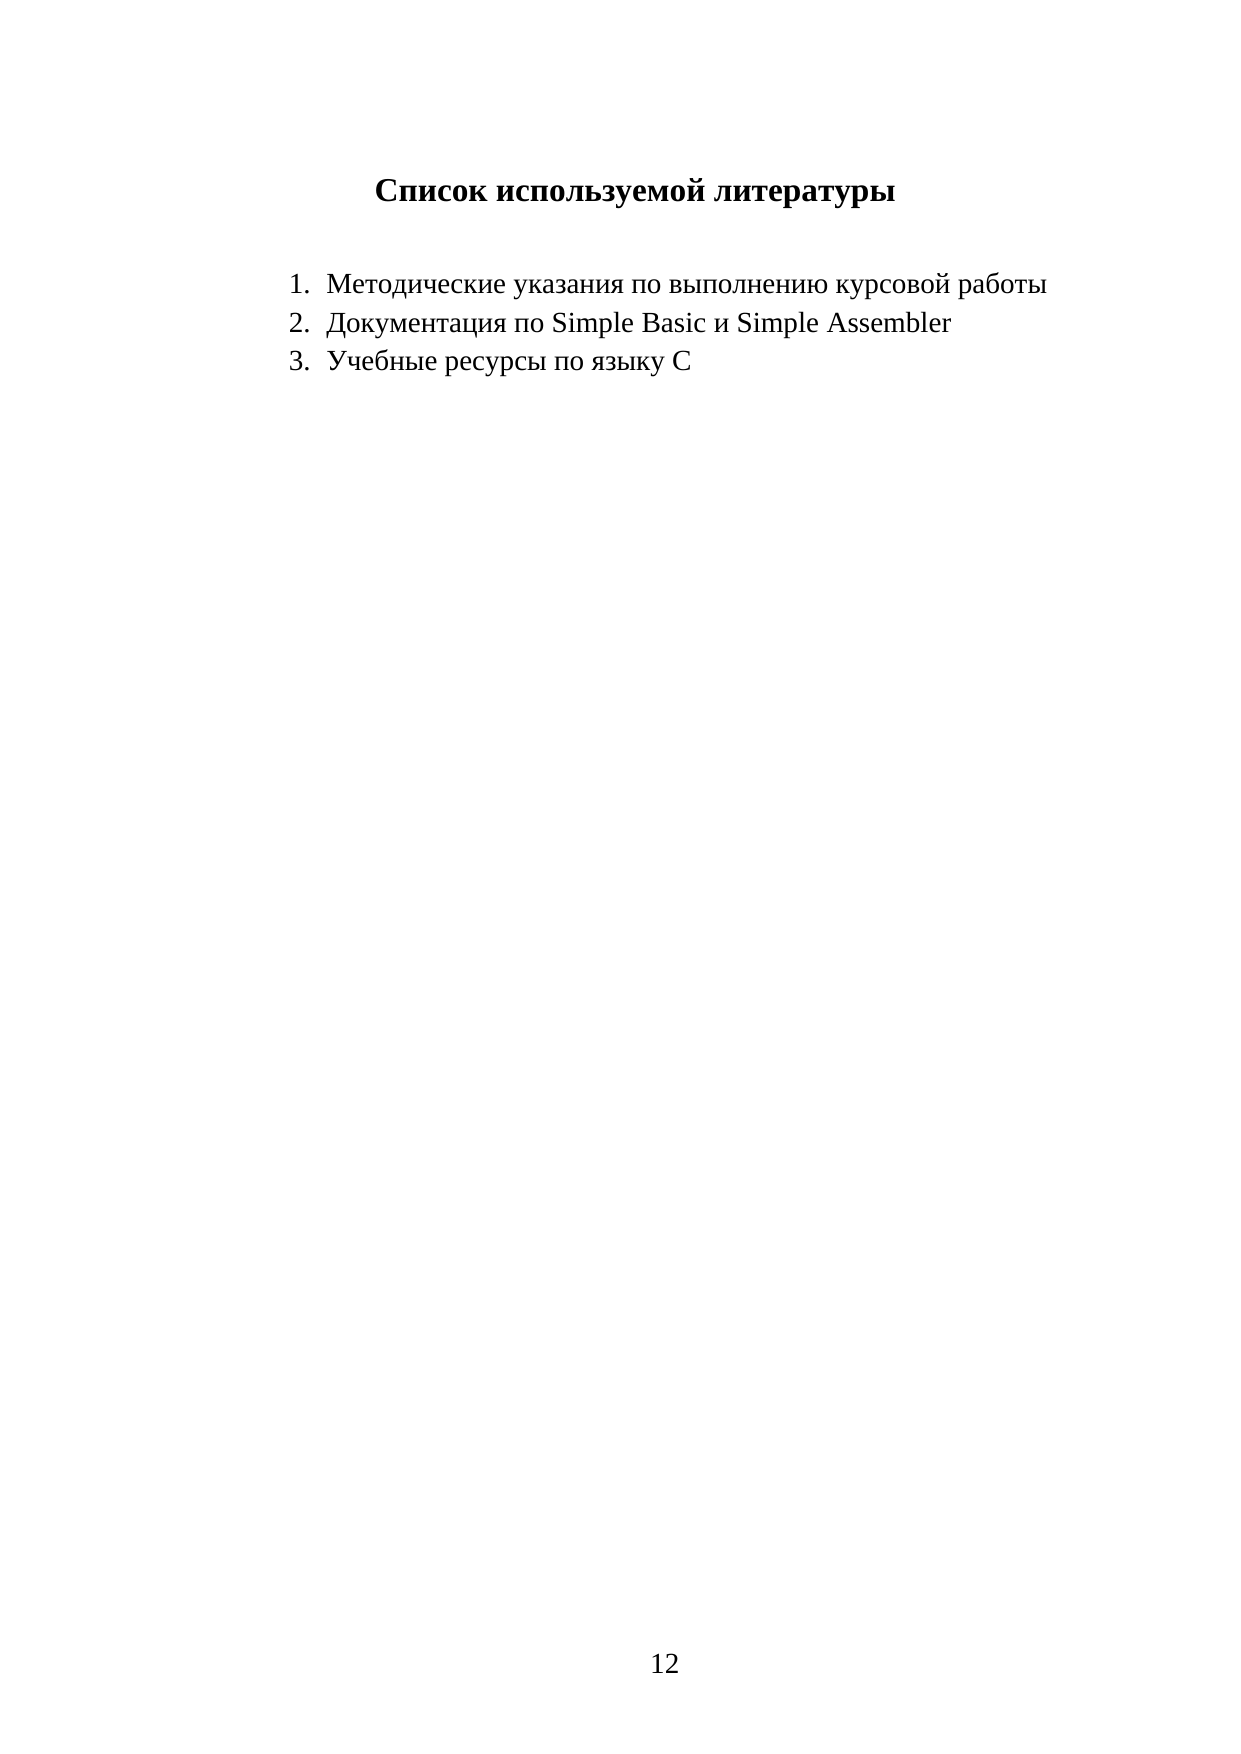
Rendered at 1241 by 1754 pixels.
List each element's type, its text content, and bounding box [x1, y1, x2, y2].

list Методические указания по выполнению курсовой работы [288, 266, 1152, 300]
subtitle Список используемой литературы [177, 170, 1093, 208]
list Документация по Simple Basic и Simple Assembler [288, 305, 1152, 338]
list Учебные ресурсы по языку C [288, 343, 1152, 377]
